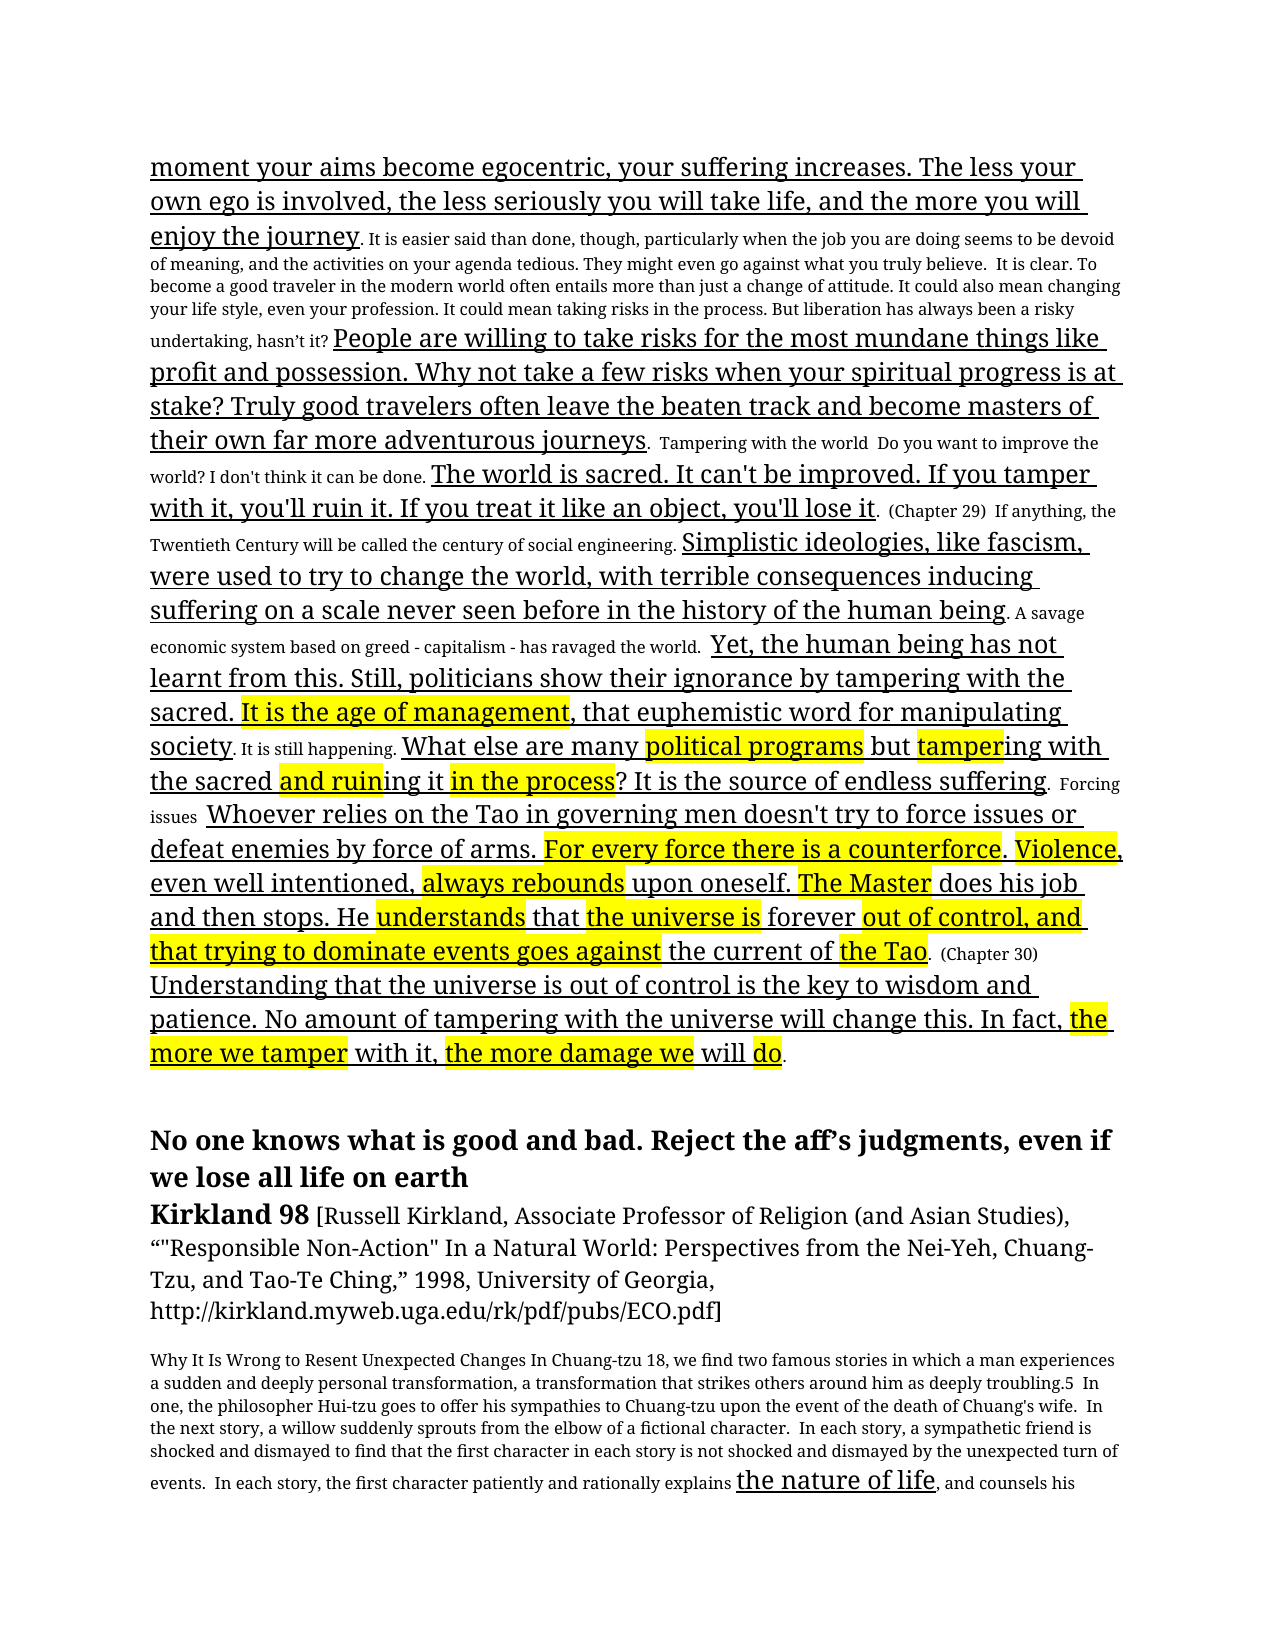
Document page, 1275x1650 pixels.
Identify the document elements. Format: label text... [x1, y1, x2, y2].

subtitle No one knows what is good and bad. Reject the aff’s judgments, even if we lose all life on earth [150, 1122, 1125, 1196]
text Kirkland 98 [Russell Kirkland, Associate Professor of Religion (and Asian Studies), “"Responsible Non-Action" In a Natural World: Perspectives from the Nei-Yeh, Chuang-Tzu, and Tao-Te Ching,” 1998, University of Georgia, http://kirkland.myweb.uga.edu/rk/pdf/pubs/ECO.pdf] [150, 1196, 1125, 1326]
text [150, 150, 1125, 1070]
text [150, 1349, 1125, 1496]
